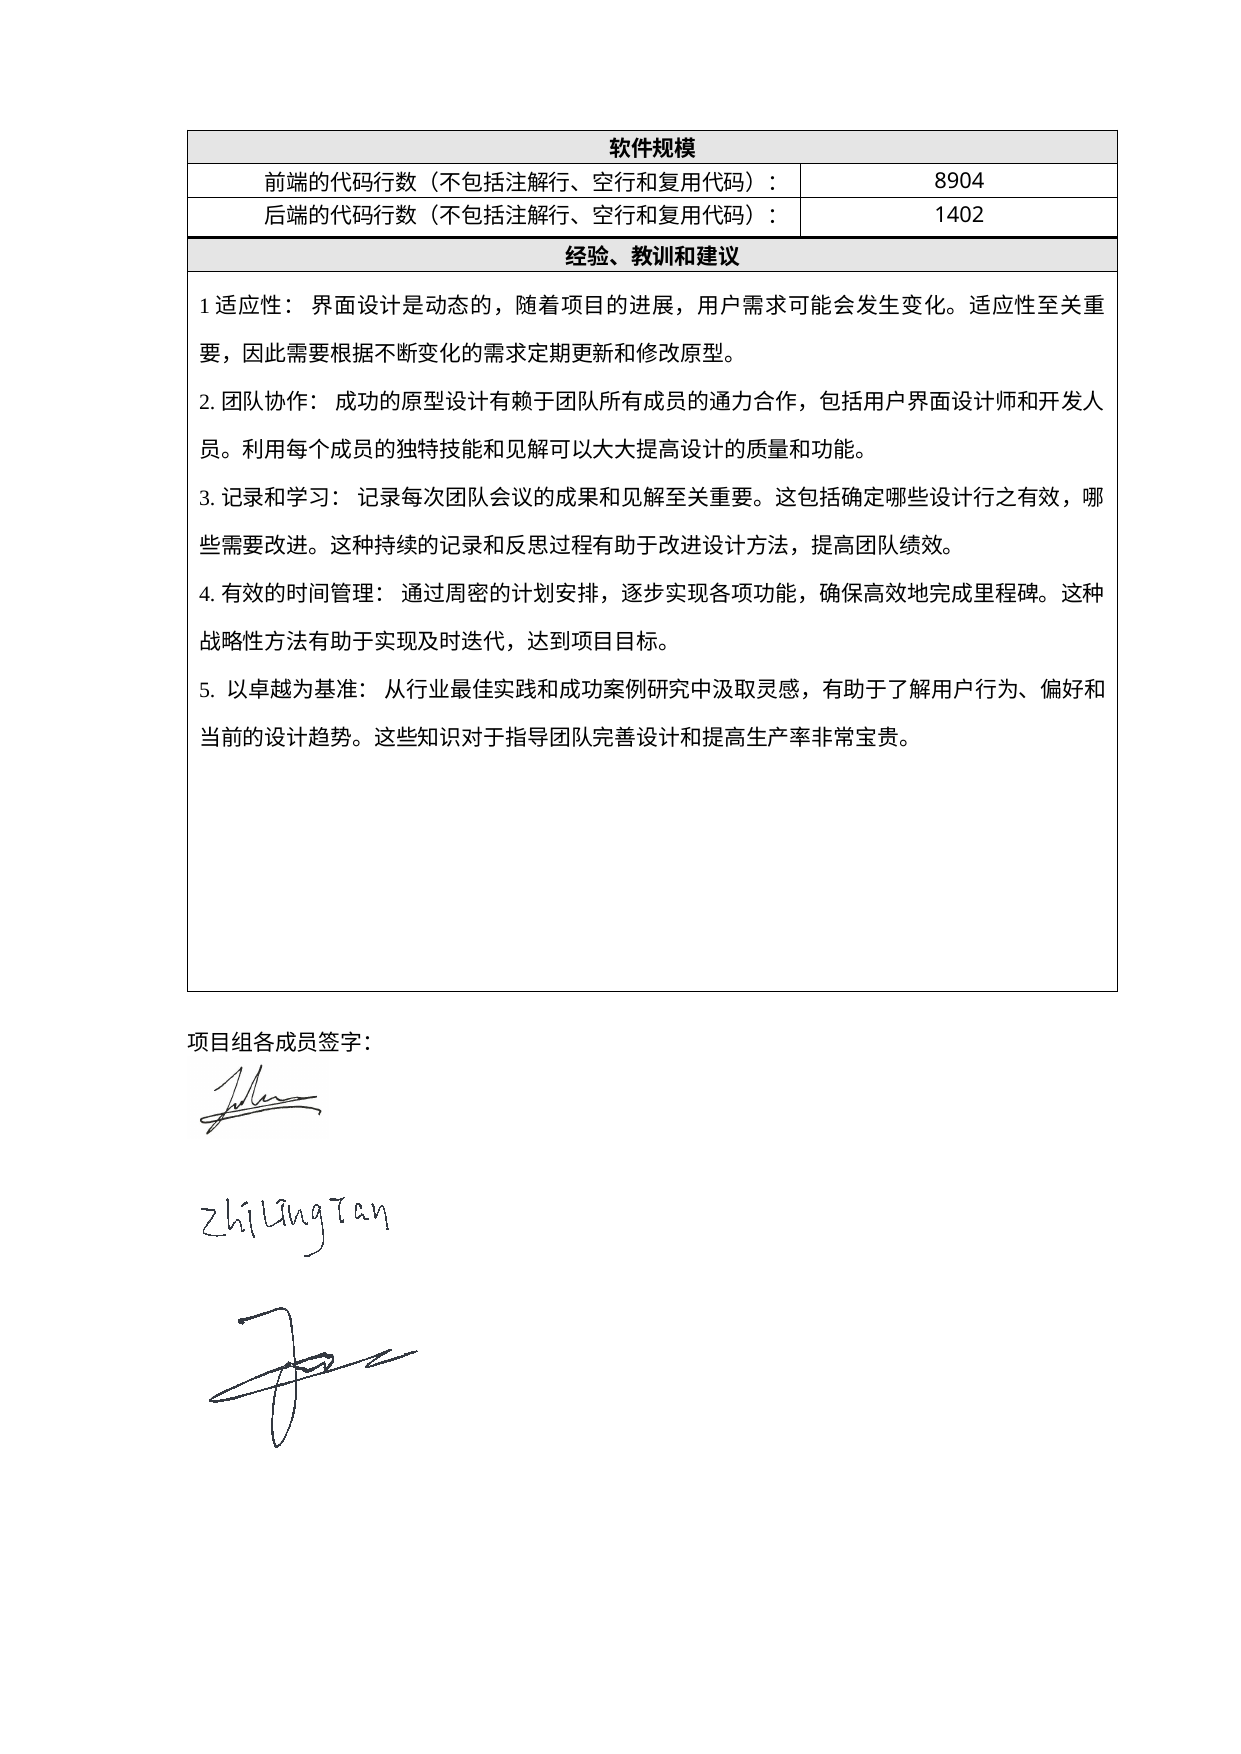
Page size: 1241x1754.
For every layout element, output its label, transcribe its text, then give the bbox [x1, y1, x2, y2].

table_cell 1402 [801, 198, 1117, 236]
table_header 经验、教训和建议 [188, 239, 1117, 271]
table_cell 后端的代码行数（不包括注解行、空行和复用代码）： [188, 198, 800, 236]
table_header 软件规模 [188, 131, 1117, 163]
text 项目组各成员签字： [187, 1024, 1122, 1057]
picture [187, 1056, 330, 1139]
table_cell 1适应性： 界面设计是动态的，随着项目的进展，用户需求可能会发生变化。适应性至关重要，因此需要根据不断变化的需求定期更新和修改原型。 团队协作： 成功的原型设计有赖于团队所有成员的通力合作，包括用户界面设计师和开发人员。利用每个成员的独特技能和见解可以大大提高设计的质量和功能。 记录和学习： 记录每次团队会议的成果和见解至关重要。这包括确定哪些设计行之有效，哪些需要改进。这种持续的记录和反思过程有助于改进设计方法，提高团队绩效。 有效的时间管理： 通过周密的计划安排，逐步实现各项功能，确保高效地完成里程碑。这种战略性方法有助于实现及时迭代，达到项目目标。 以卓越为基准： 从行业最佳实践和成功案例研究中汲取灵感，有助于了解用户行为、偏好和当前的设计趋势。这些知识对于指导团队完善设计和提高生产率非常宝贵。 [188, 272, 1117, 991]
table_cell 8904 [801, 164, 1117, 197]
table_cell 前端的代码行数（不包括注解行、空行和复用代码）： [188, 164, 800, 197]
